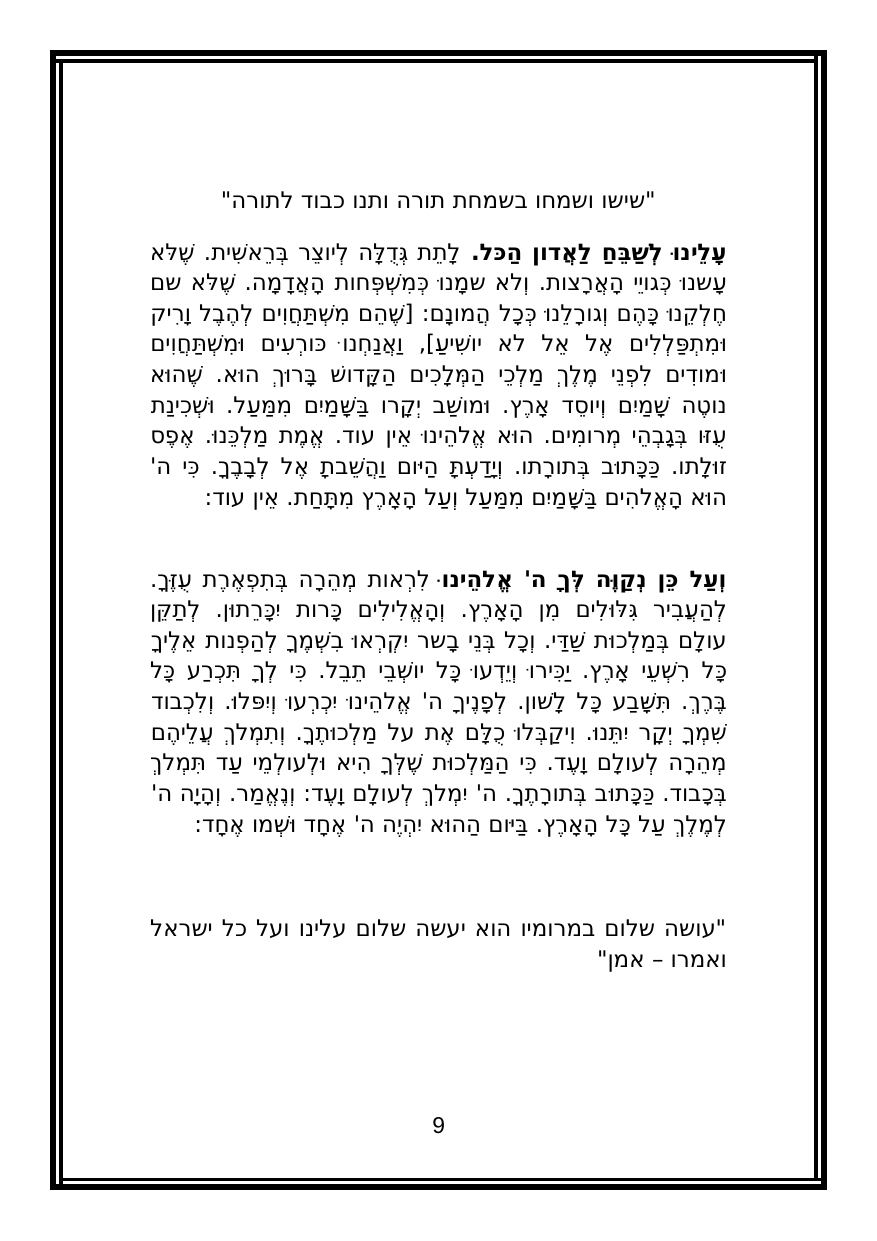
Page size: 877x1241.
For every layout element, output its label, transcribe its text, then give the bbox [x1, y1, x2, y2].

text "עושה שלום במרומיו הוא יעשה שלום עלינו ועל כל ישראל ואמרו – אמן" [150, 915, 727, 972]
text "שישו ושמחו בשמחת תורה ותנו כבוד לתורה" [150, 187, 727, 214]
text וְעַל כֵּן נְקַוֶּה לְּךָ ה' אֱלהֵינוּ לִרְאות מְהֵרָה בְּתִפְאֶרֶת עֻזֶּךָ. לְהַעֲבִיר גִּלּוּלִים מִן הָאָרֶץ. וְהָאֱלִילִים כָּרות יִכָּרֵתוּן. לְתַקֵּן עולָם בְּמַלְכוּת שַׁדַּי. וְכָל בְּנֵי בָשר יִקְרְאוּ בִשְׁמֶךָ לְהַפְנות אֵלֶיךָ כָּל רִשְׁעֵי אָרֶץ. יַכִּירוּ וְיֵדְעוּ כָּל יושְׁבֵי תֵבֵל. כִּי לְךָ תִּכְרַע כָּל בֶּרֶךְ. תִּשָּׁבַע כָּל לָשׁון. לְפָנֶיךָ ה' אֱלהֵינוּ יִכְרְעוּ וְיִפּלוּ. וְלִכְבוד שִׁמְךָ יְקָר יִתֵּנוּ. וִיקַבְּלוּ כֻלָּם אֶת על מַלְכוּתֶךָ. וְתִמְלךְ עֲלֵיהֶם מְהֵרָה לְעולָם וָעֶד. כִּי הַמַּלְכוּת שֶׁלְּךָ הִיא וּלְעולְמֵי עַד תִּמְלךְ בְּכָבוד. כַּכָּתוּב בְּתורָתֶךָ. ה' יִמְלךְ לְעולָם וָעֶד: וְנֶאֱמַר. וְהָיָה ה' לְמֶלֶךְ עַל כָּל הָאָרֶץ. בַּיּום הַהוּא יִהְיֶה ה' אֶחָד וּשְׁמו אֶחָד: [150, 535, 727, 837]
text עָלֵינוּ לְשַׁבֵּחַ לַאֲדון הַכּל. לָתֵת גְּדֻלָּה לְיוצֵר בְּרֵאשִׁית. שֶׁלּא עָשנוּ כְּגויֵי הָאֲרָצות. וְלא שמָנוּ כְּמִשְׁפְּחות הָאֲדָמָה. שֶׁלּא שם חֶלְקֵנוּ כָּהֶם וְגורָלֵנוּ כְּכָל הֲמונָם: [שֶׁהֵם מִשְׁתַּחֲוִים לְהֶבֶל וָרִיק וּמִתְפַּלְלִים אֶל אֵל לא יושִׁיעַ], וַאֲנַחְנוּ כּורְעִים וּמִשְׁתַּחֲוִים וּמודִים לִפְנֵי מֶלֶךְ מַלְכֵי הַמְּלָכִים הַקָּדושׁ בָּרוּךְ הוּא. שֶׁהוּא נוטֶה שָׁמַיִם וְיוסֵד אָרֶץ. וּמושַׁב יְקָרו בַּשָּׁמַיִם מִמַּעַל. וּשְׁכִינַת עֻזּו בְּגָבְהֵי מְרומִים. הוּא אֱלהֵינוּ אֵין עוד. אֱמֶת מַלְכֵּנוּ. אֶפֶס זוּלָתו. כַּכָּתוּב בְּתורָתו. וְיָדַעְתָּ הַיּום וַהֲשֵׁבתָ אֶל לְבָבֶךָ. כִּי ה' הוּא הָאֱלהִים בַּשָּׁמַיִם מִמַּעַל וְעַל הָאָרֶץ מִתָּחַת. אֵין עוד: [150, 239, 727, 510]
